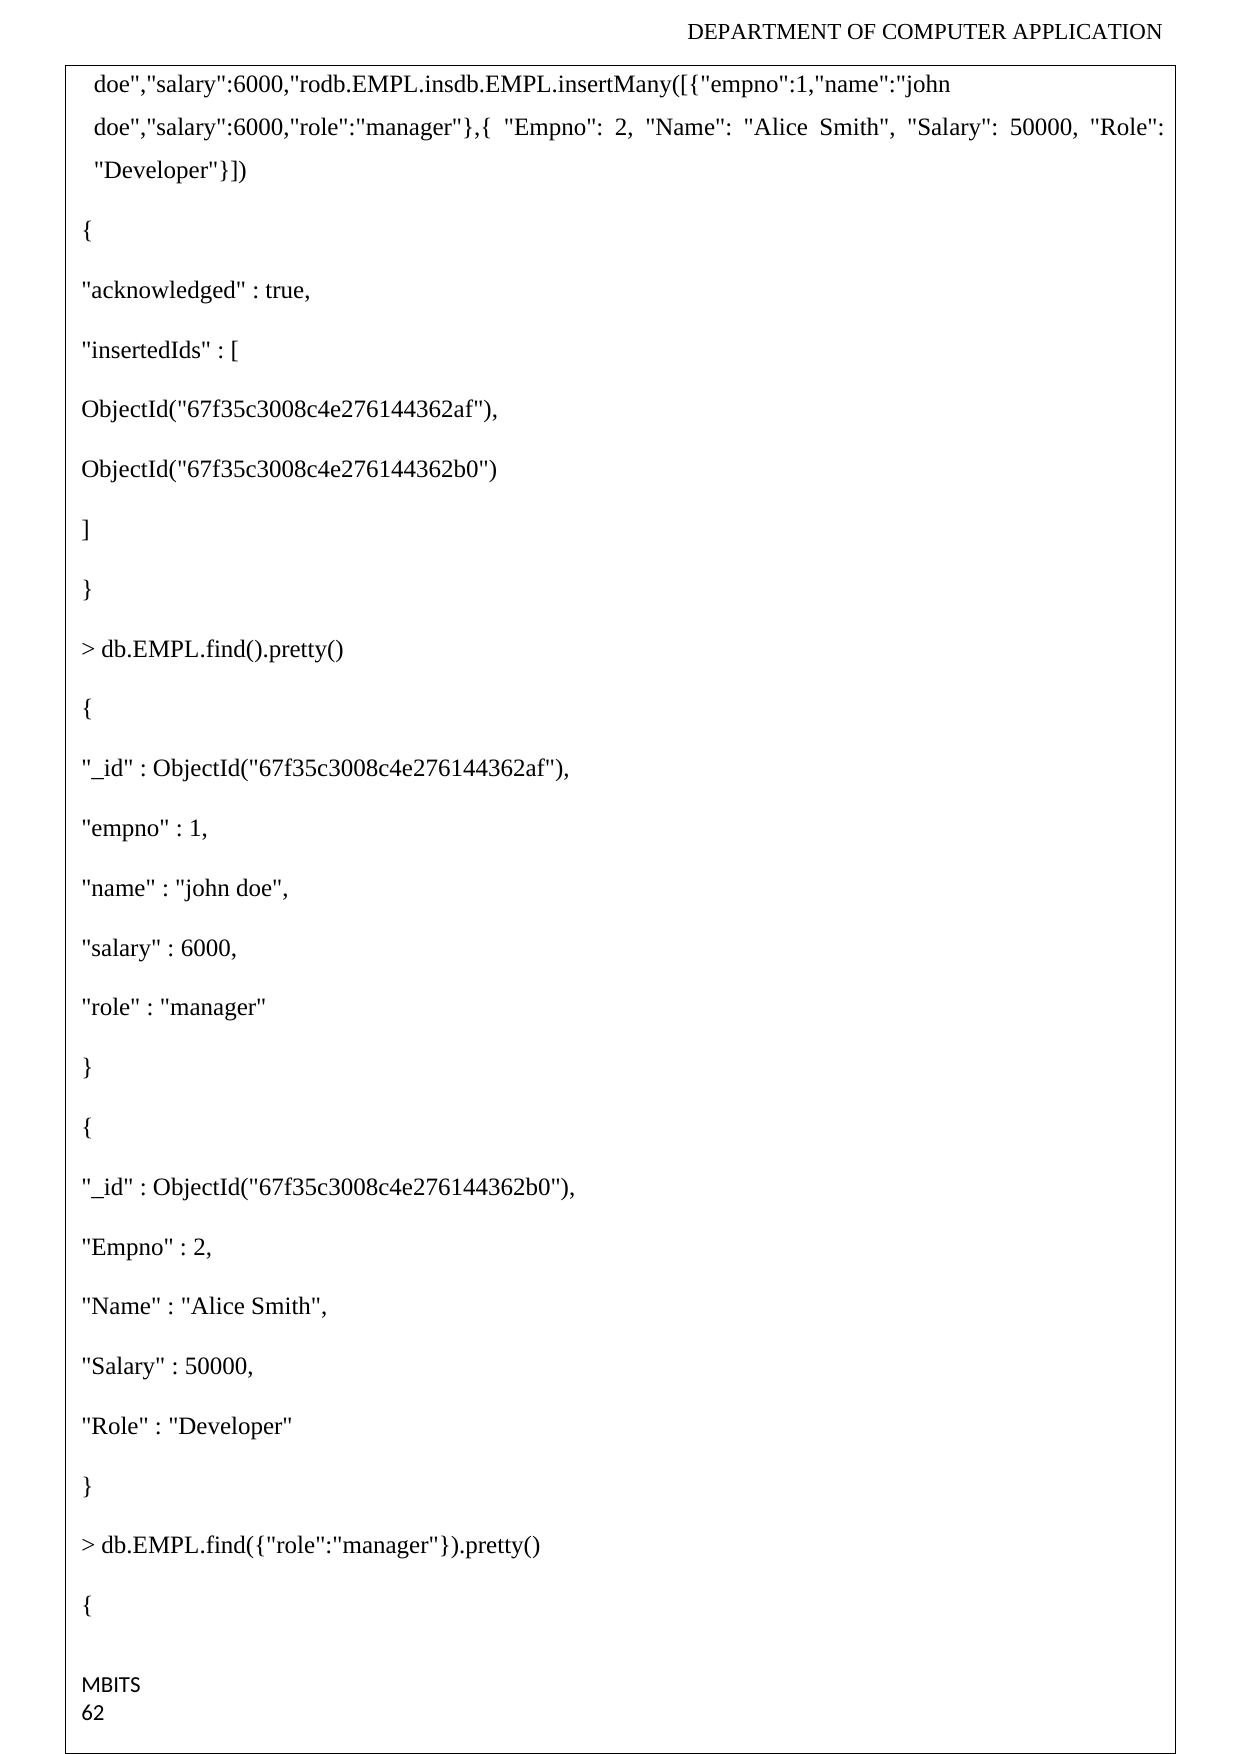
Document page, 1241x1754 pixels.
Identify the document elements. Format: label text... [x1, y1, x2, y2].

text "empno" : 1, [81, 813, 1165, 842]
text "_id" : ObjectId("67f35c3008c4e276144362af"), [81, 753, 1165, 782]
text "Name" : "Alice Smith", [81, 1291, 1165, 1320]
text { [81, 215, 1165, 244]
text ObjectId("67f35c3008c4e276144362af"), [81, 394, 1165, 423]
text } [81, 574, 1165, 603]
text "role" : "manager" [81, 992, 1165, 1021]
text > db.EMPL.find().pretty() [81, 634, 1165, 662]
text "acknowledged" : true, [81, 275, 1165, 304]
text { [81, 1112, 1165, 1141]
text "salary" : 6000, [81, 933, 1165, 961]
text { [81, 693, 1165, 722]
text } [81, 1052, 1165, 1081]
text { [81, 1590, 1165, 1619]
text ObjectId("67f35c3008c4e276144362b0") [81, 454, 1165, 483]
text > db.EMPL.find({"role":"manager"}).pretty() [81, 1531, 1165, 1559]
text "Role" : "Developer" [81, 1411, 1165, 1440]
text "insertedIds" : [ [81, 335, 1165, 363]
text "Empno" : 2, [81, 1232, 1165, 1260]
text "name" : "john doe", [81, 873, 1165, 902]
text "_id" : ObjectId("67f35c3008c4e276144362b0"), [81, 1172, 1165, 1201]
text ] [81, 514, 1165, 543]
text } [81, 1471, 1165, 1499]
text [81, 69, 1165, 184]
text "Salary" : 50000, [81, 1351, 1165, 1380]
